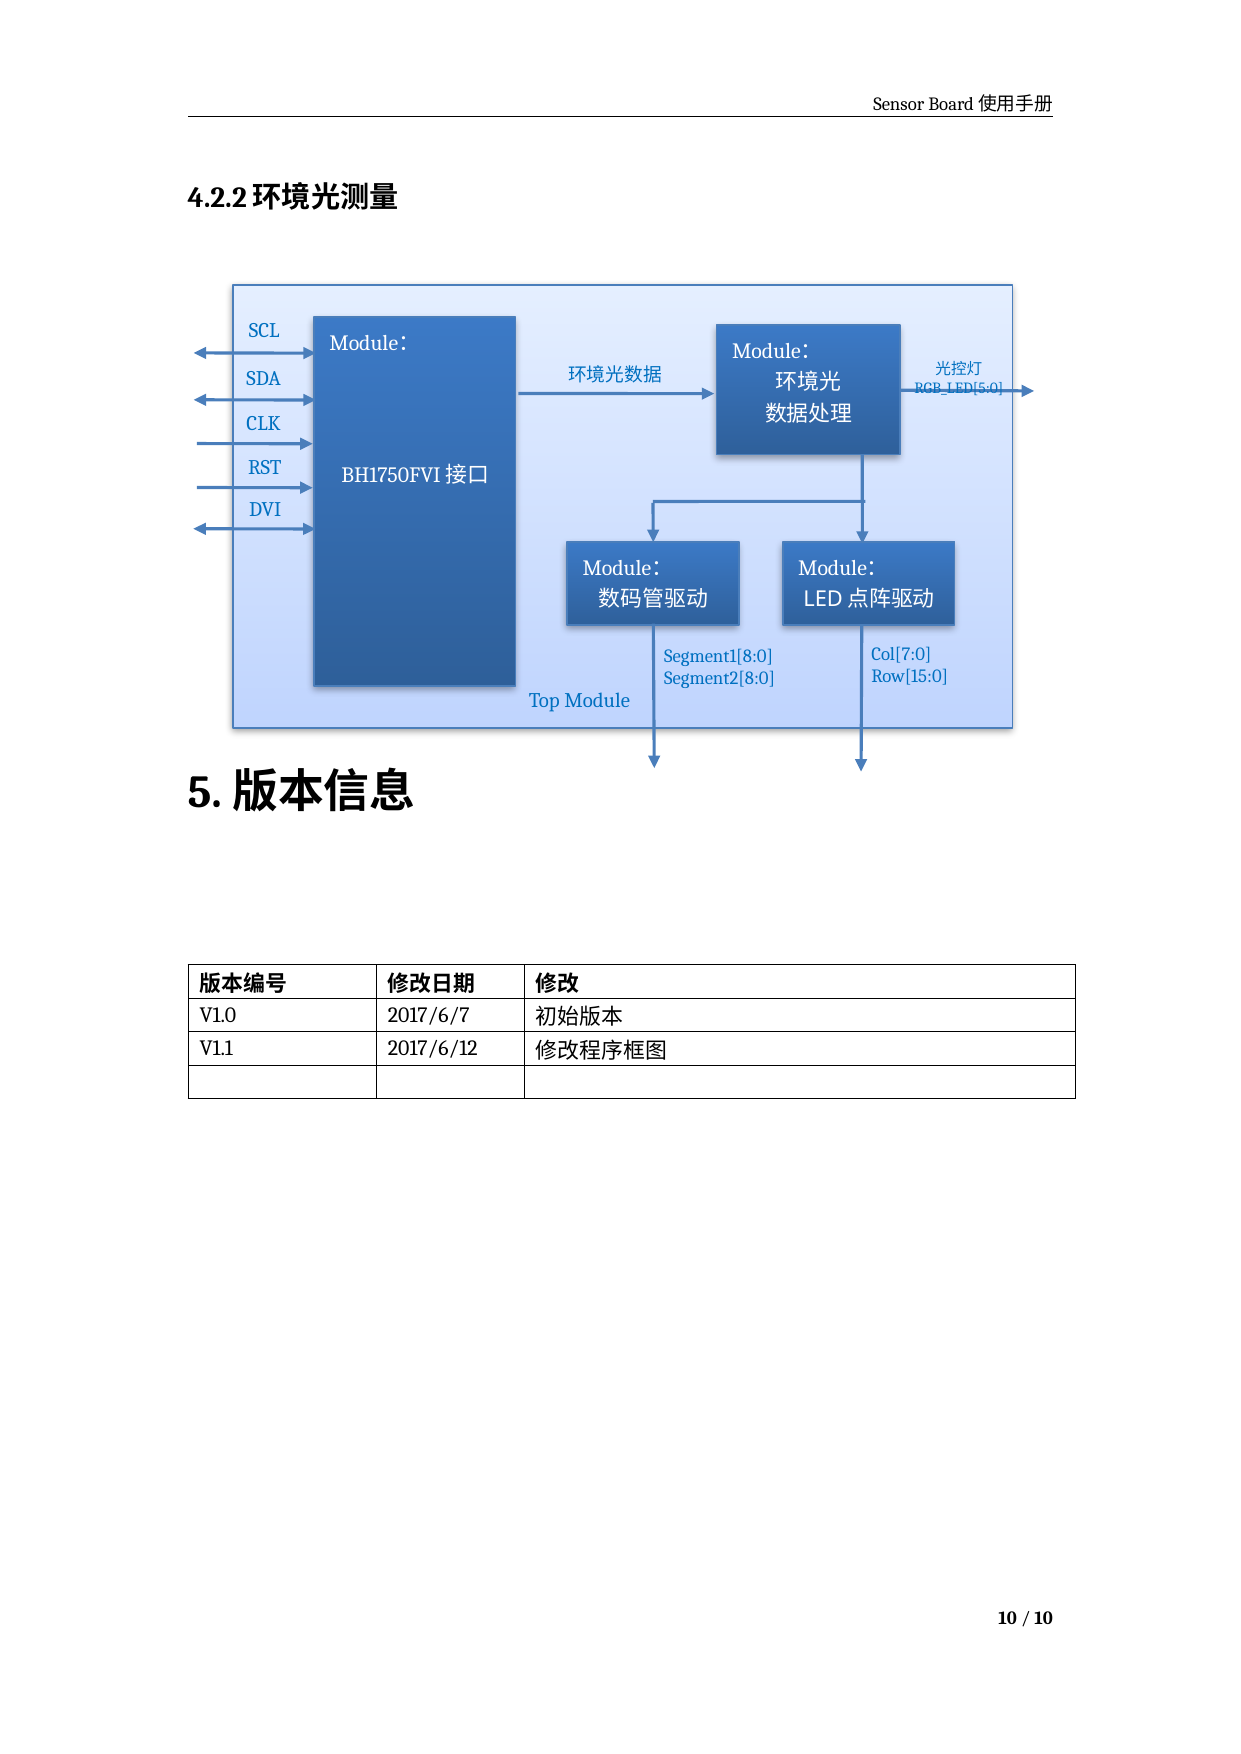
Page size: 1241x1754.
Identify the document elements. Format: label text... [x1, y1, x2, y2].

table_cell [377, 1066, 524, 1098]
table_cell 修改程序框图 [525, 1032, 1075, 1065]
table_header 版本编号 [189, 965, 376, 998]
table_cell 2017/6/12 [377, 1032, 524, 1065]
subtitle 5. 版本信息 [187, 739, 1053, 836]
table_header 修改日期 [377, 965, 524, 998]
table_cell V1.0 [189, 999, 376, 1031]
table_cell 2017/6/7 [377, 999, 524, 1031]
subtitle 4.2.2环境光测量 [187, 162, 1053, 227]
table_cell [189, 1066, 376, 1098]
table_cell [525, 1066, 1075, 1098]
table_header 修改 [525, 965, 1075, 998]
table_cell 初始版本 [525, 999, 1075, 1031]
table_cell V1.1 [189, 1032, 376, 1065]
